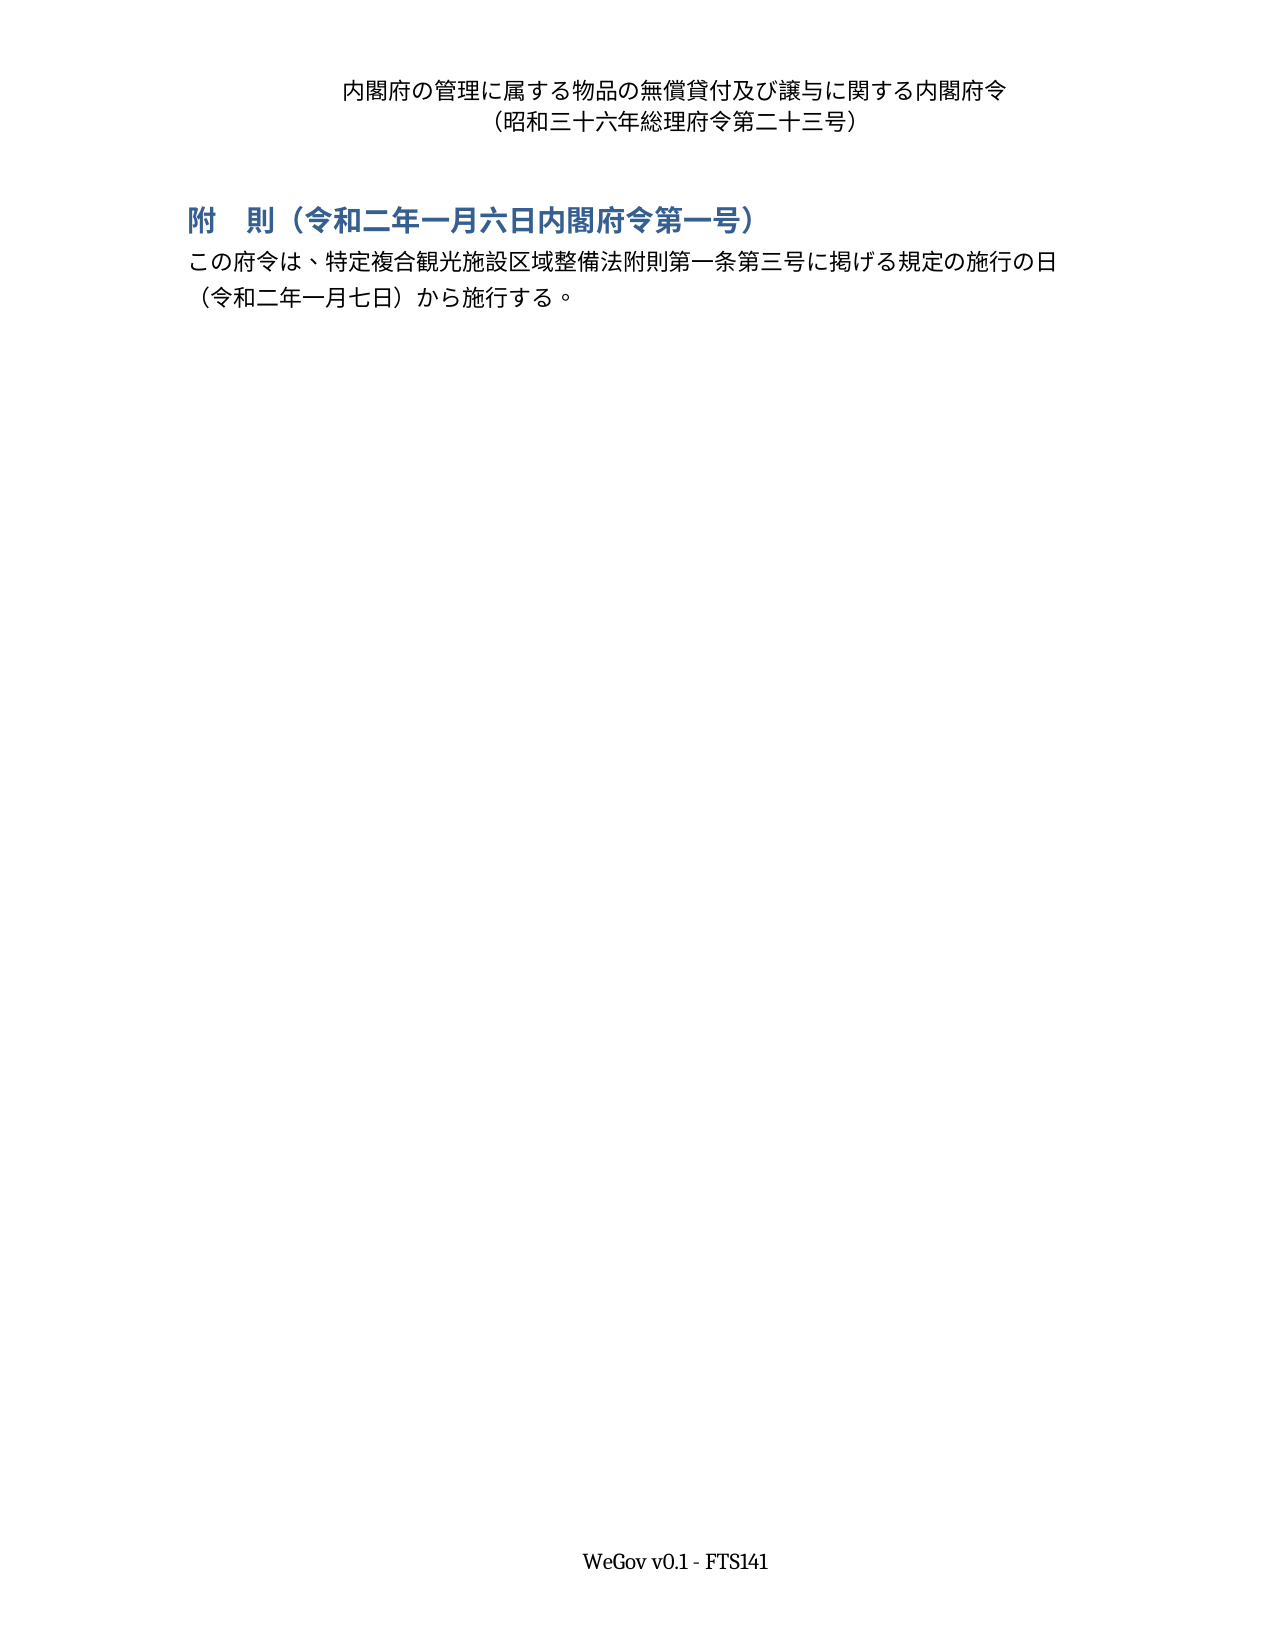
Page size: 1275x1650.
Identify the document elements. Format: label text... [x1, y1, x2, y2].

text この府令は、特定複合観光施設区域整備法附則第一条第三号に掲げる規定の施行の日（令和二年一月七日）から施行する。 [187, 246, 1087, 313]
subtitle 附 則（令和二年一月六日内閣府令第一号） [187, 200, 1087, 240]
